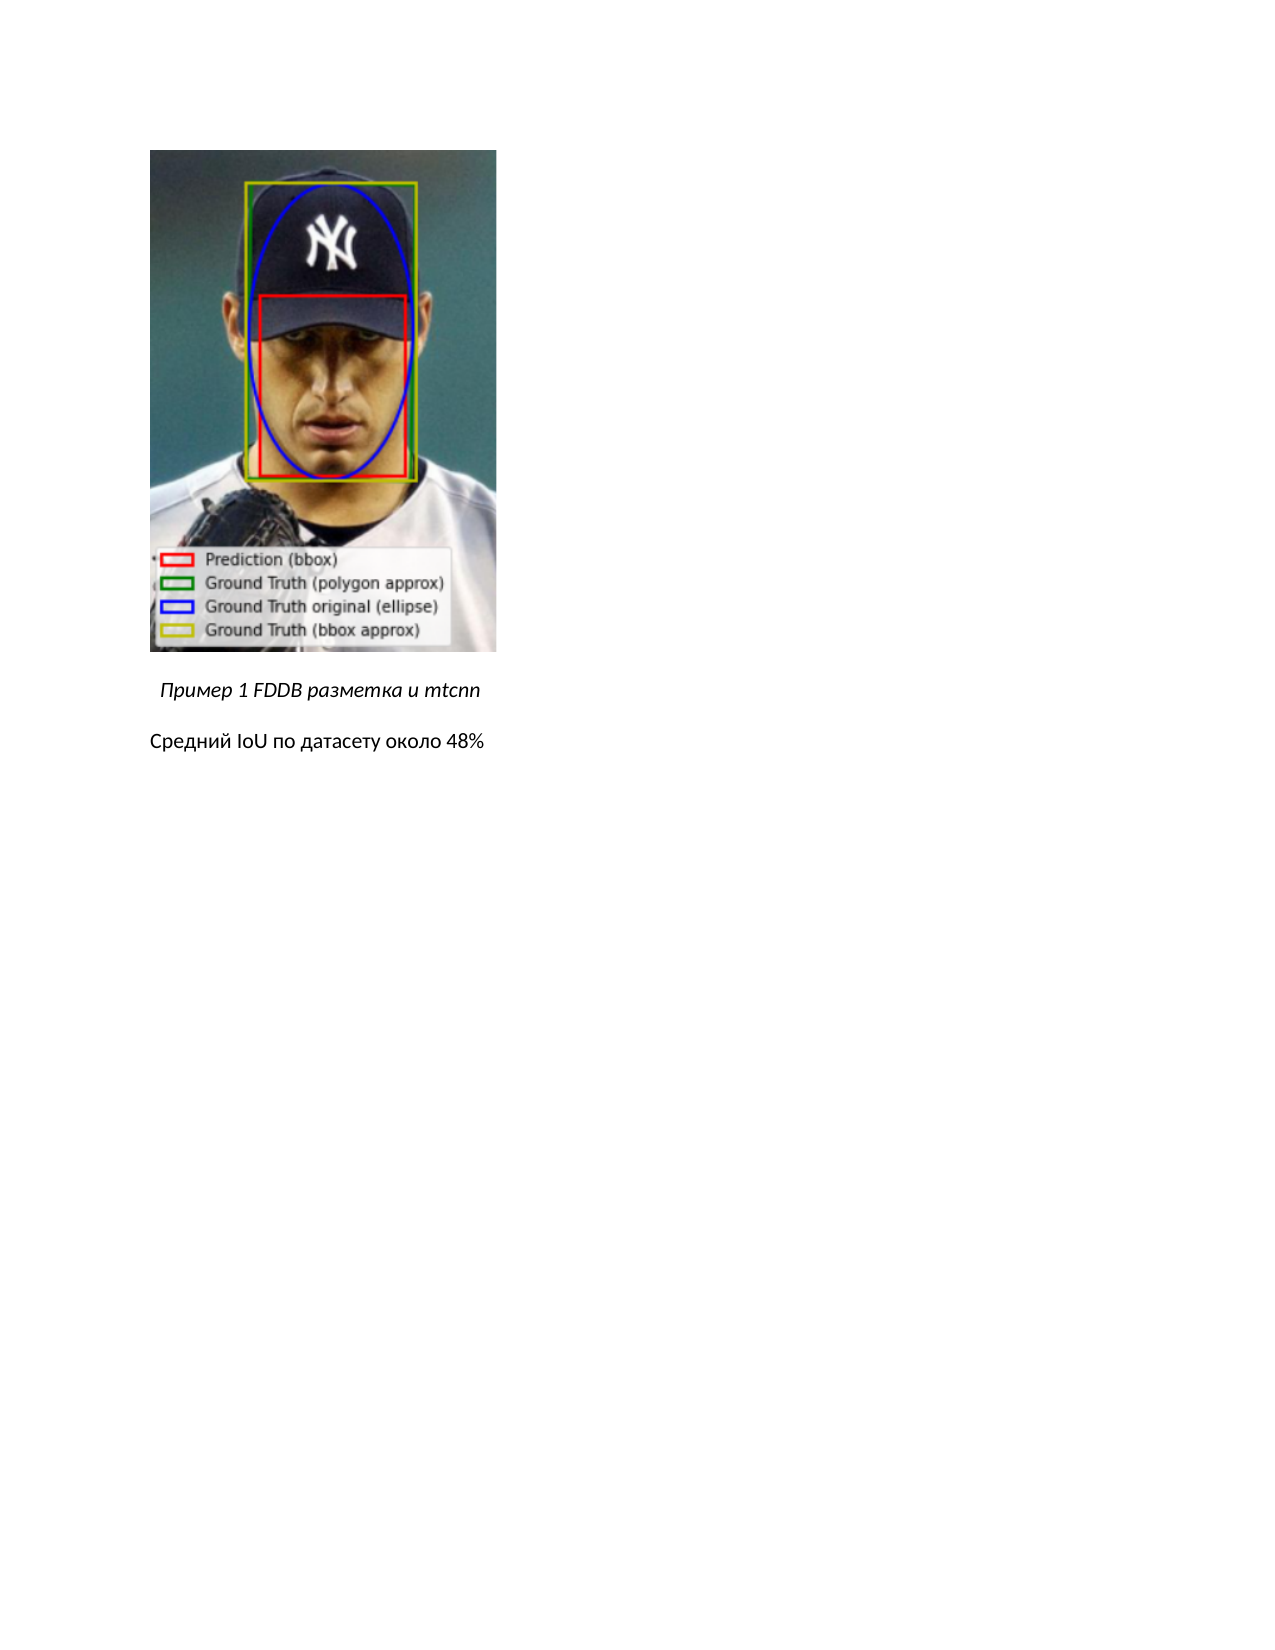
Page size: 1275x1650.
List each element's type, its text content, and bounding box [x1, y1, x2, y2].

text Пример 1 FDDB разметка и mtcnn [150, 676, 1125, 702]
text Средний IoU по датасету около 48% [150, 727, 1125, 754]
picture [150, 150, 497, 652]
